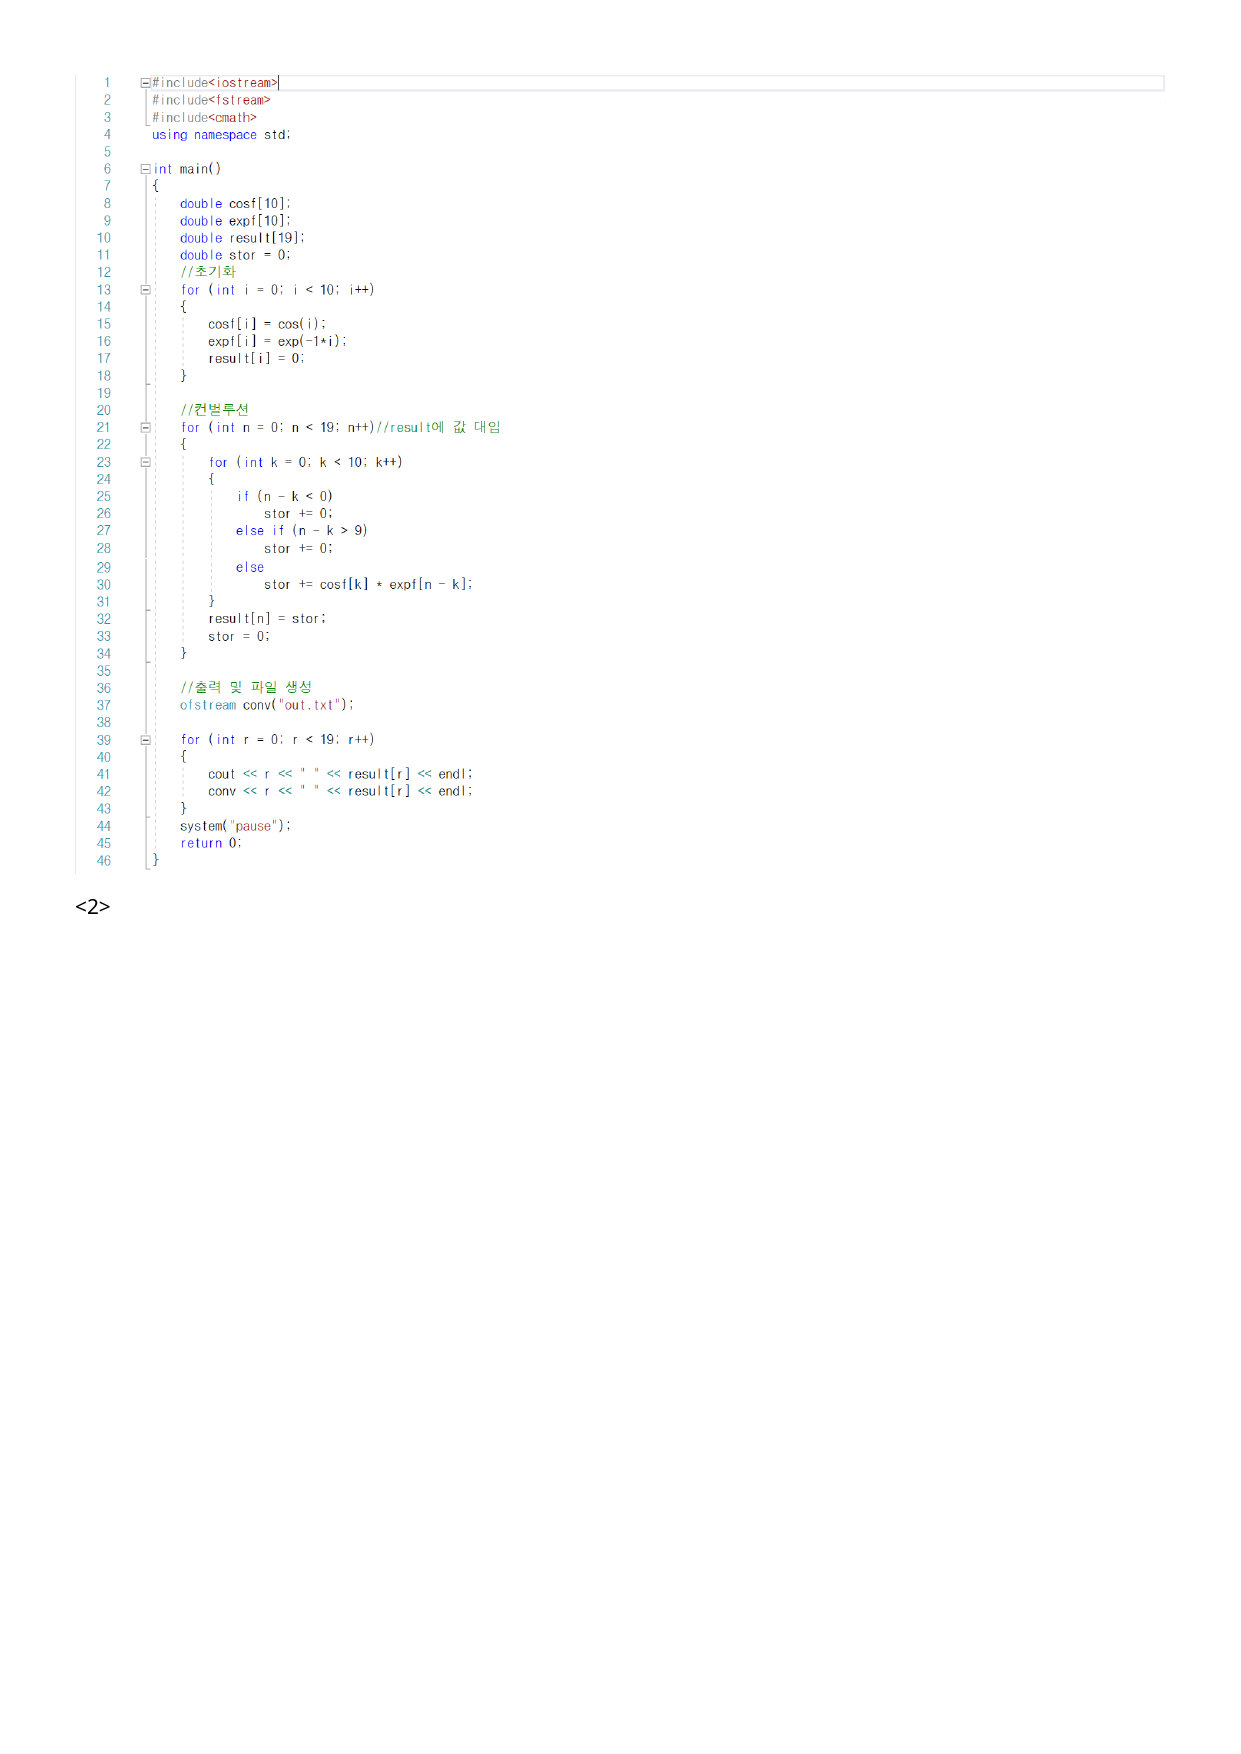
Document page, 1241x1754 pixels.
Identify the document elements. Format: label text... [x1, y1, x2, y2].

text <2> [75, 892, 1165, 920]
picture [75, 75, 1166, 558]
picture [75, 559, 1166, 874]
